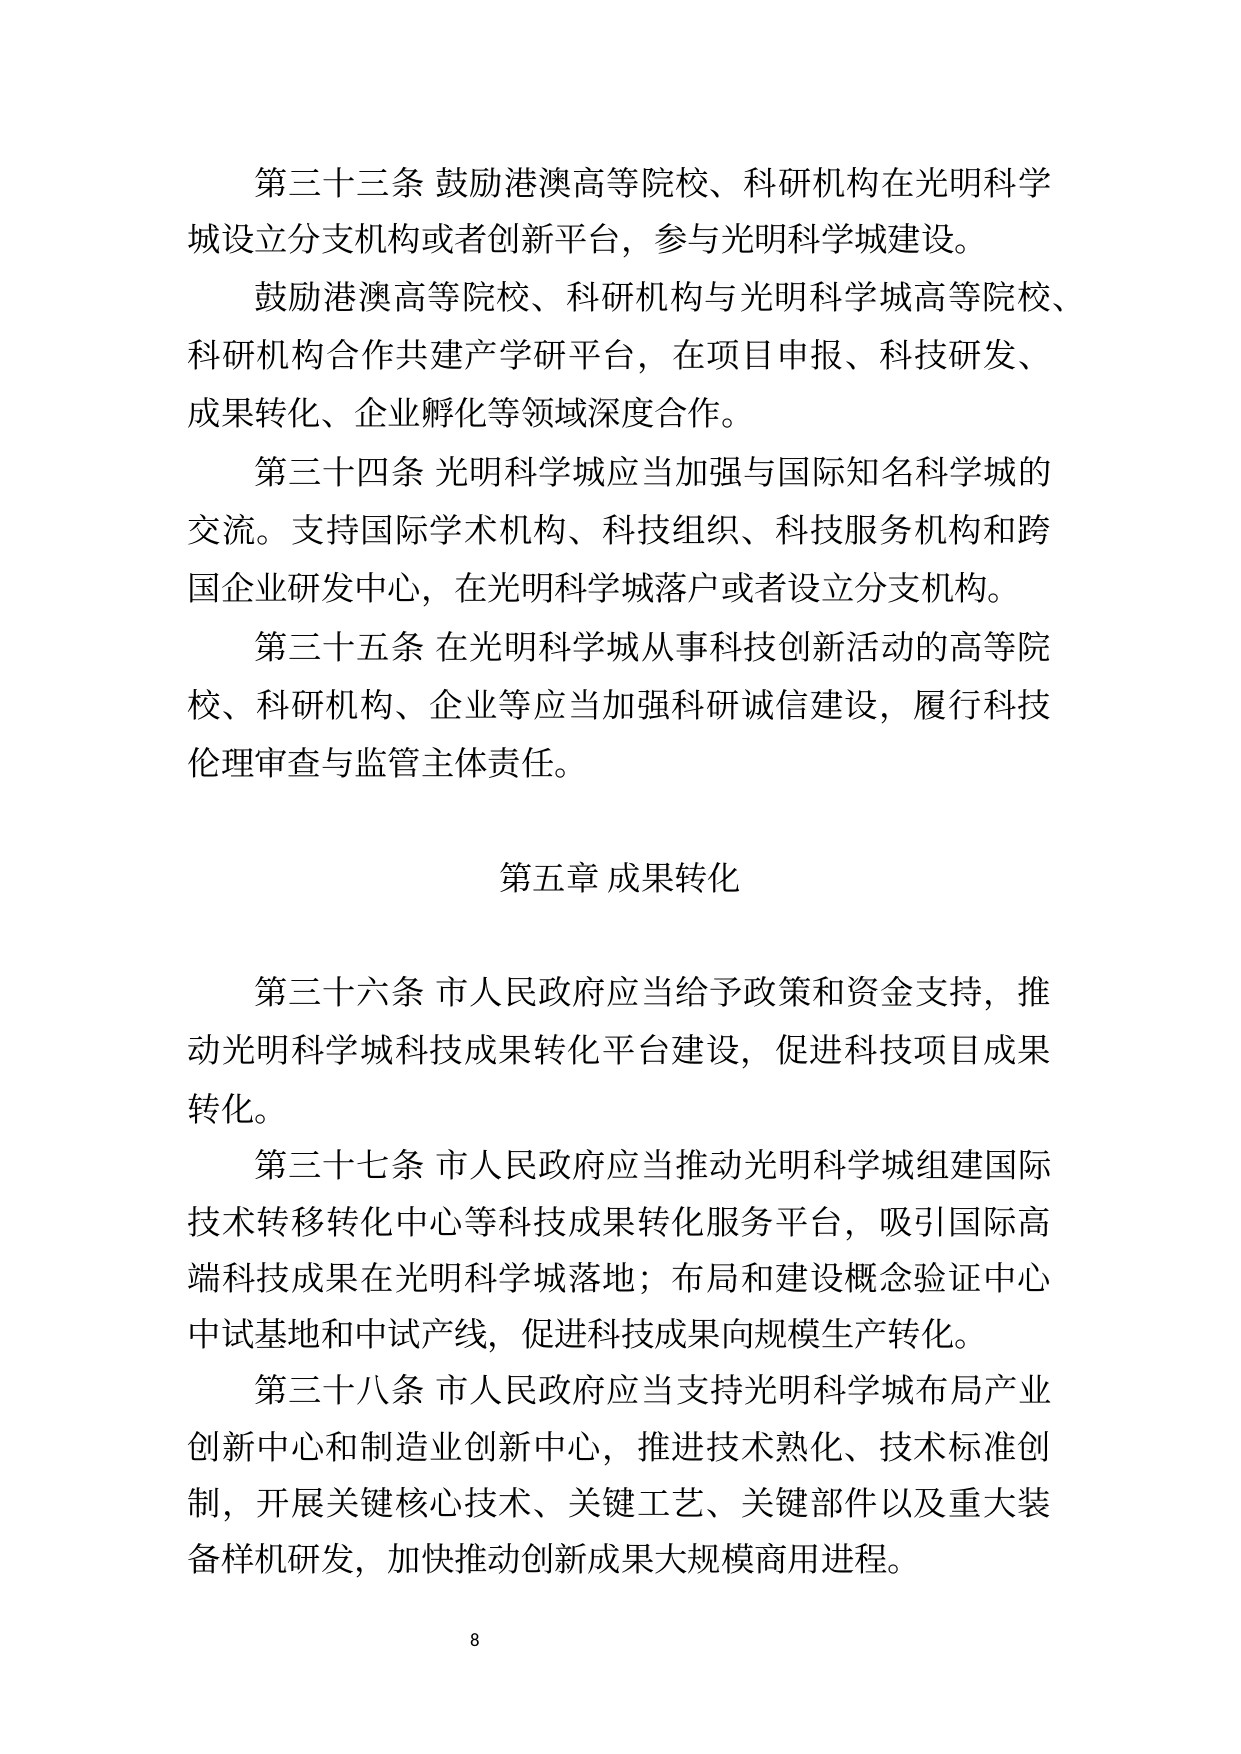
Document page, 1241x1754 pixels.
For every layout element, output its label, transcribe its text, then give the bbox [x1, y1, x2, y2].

text 第三十四条 光明科学城应当加强与国际知名科学城的交流。支持国际学术机构、科技组织、科技服务机构和跨国企业研发中心，在光明科学城落户或者设立分支机构。 [187, 437, 1053, 612]
subtitle 第五章 成果转化 [187, 845, 1053, 902]
text 鼓励港澳高等院校、科研机构与光明科学城高等院校、科研机构合作共建产学研平台，在项目申报、科技研发、成果转化、企业孵化等领域深度合作。 [187, 262, 1053, 437]
text 第三十六条 市人民政府应当给予政策和资金支持，推动光明科学城科技成果转化平台建设，促进科技项目成果转化。 [187, 958, 1053, 1133]
text 第三十七条 市人民政府应当推动光明科学城组建国际技术转移转化中心等科技成果转化服务平台，吸引国际高端科技成果在光明科学城落地；布局和建设概念验证中心、中试基地和中试产线，促进科技成果向规模生产转化。 [187, 1133, 1053, 1358]
text 第三十八条 市人民政府应当支持光明科学城布局产业创新中心和制造业创新中心，推进技术熟化、技术标准创制，开展关键核心技术、关键工艺、关键部件以及重大装备样机研发，加快推动创新成果大规模商用进程。 [187, 1358, 1053, 1583]
text 第三十五条 在光明科学城从事科技创新活动的高等院校、科研机构、企业等应当加强科研诚信建设，履行科技伦理审查与监管主体责任。 [187, 612, 1053, 787]
text 第三十三条 鼓励港澳高等院校、科研机构在光明科学城设立分支机构或者创新平台，参与光明科学城建设。 [187, 150, 1053, 262]
